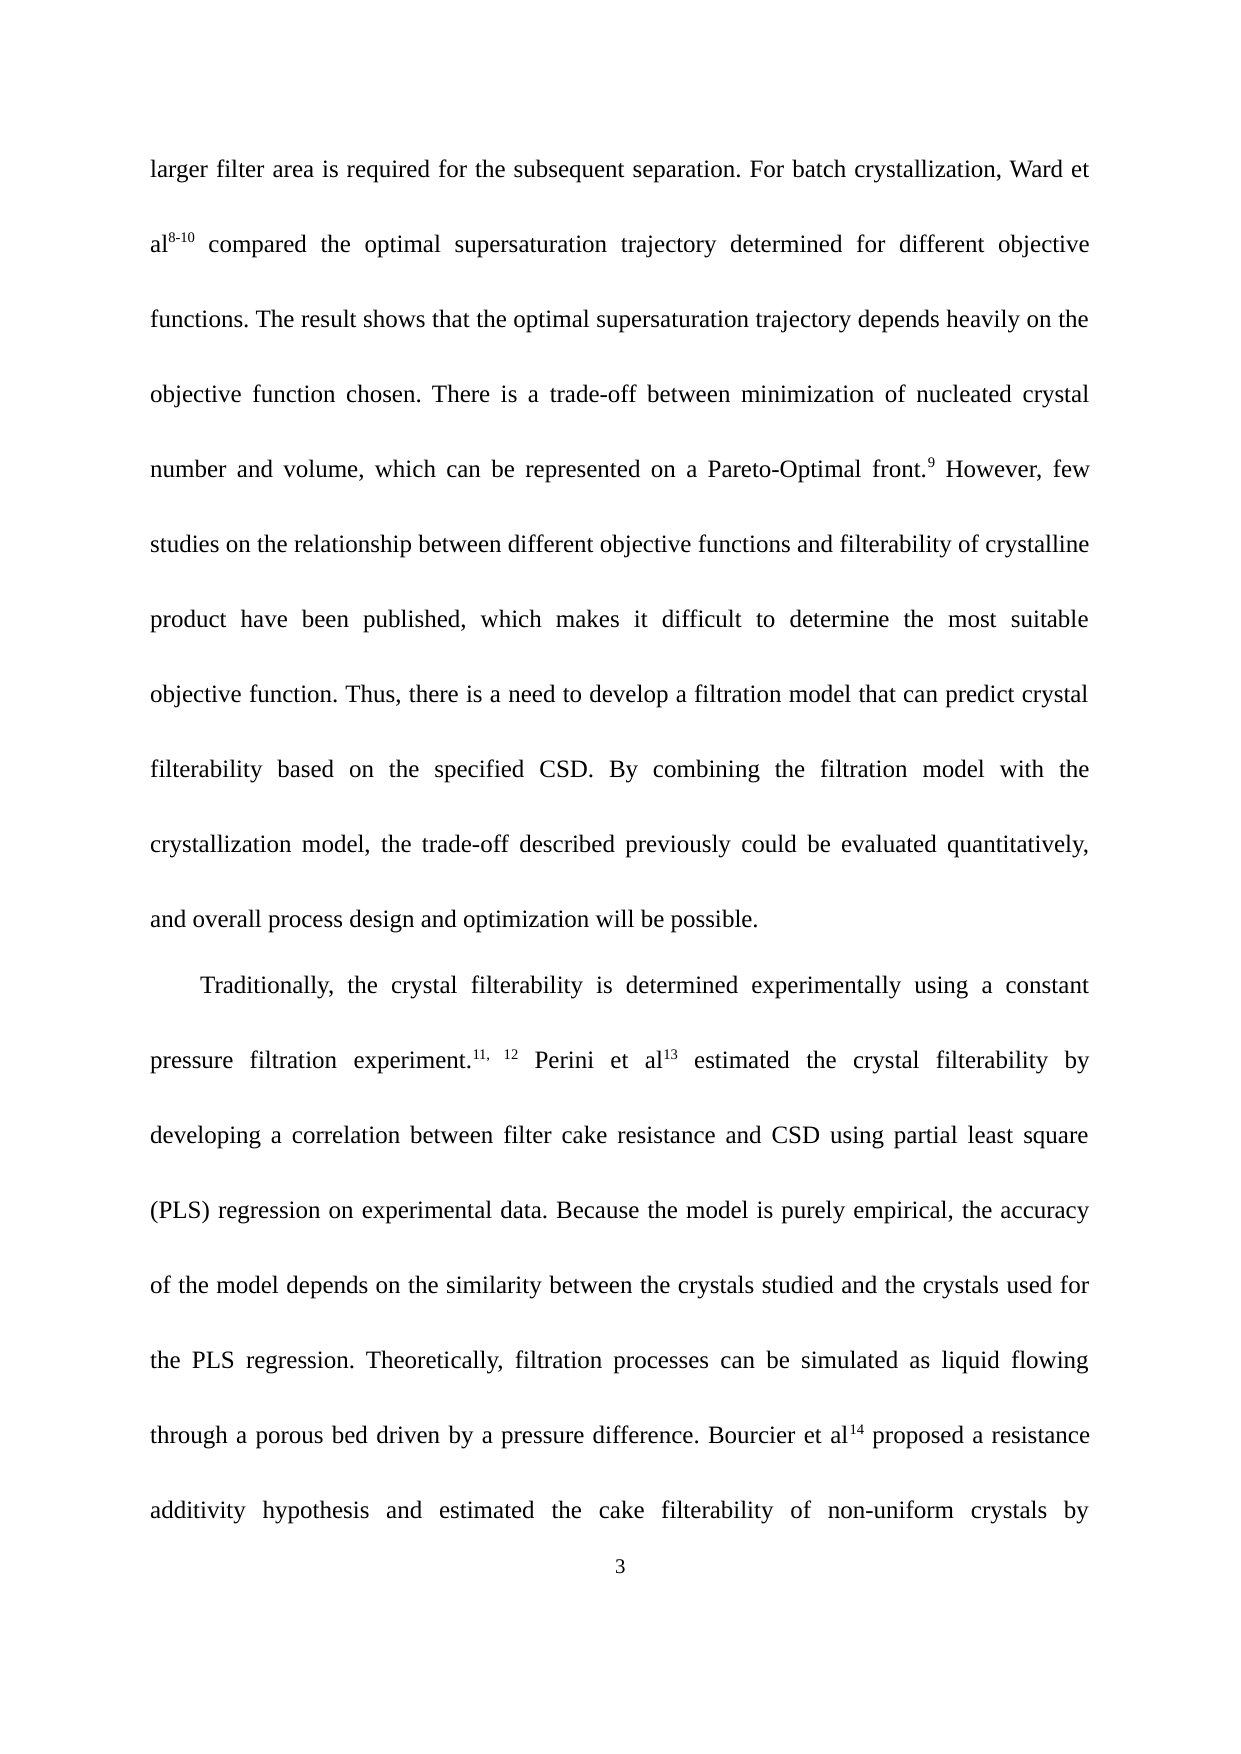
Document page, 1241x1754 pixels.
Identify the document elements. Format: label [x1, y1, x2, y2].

text [150, 966, 1090, 1529]
text [150, 150, 1090, 937]
